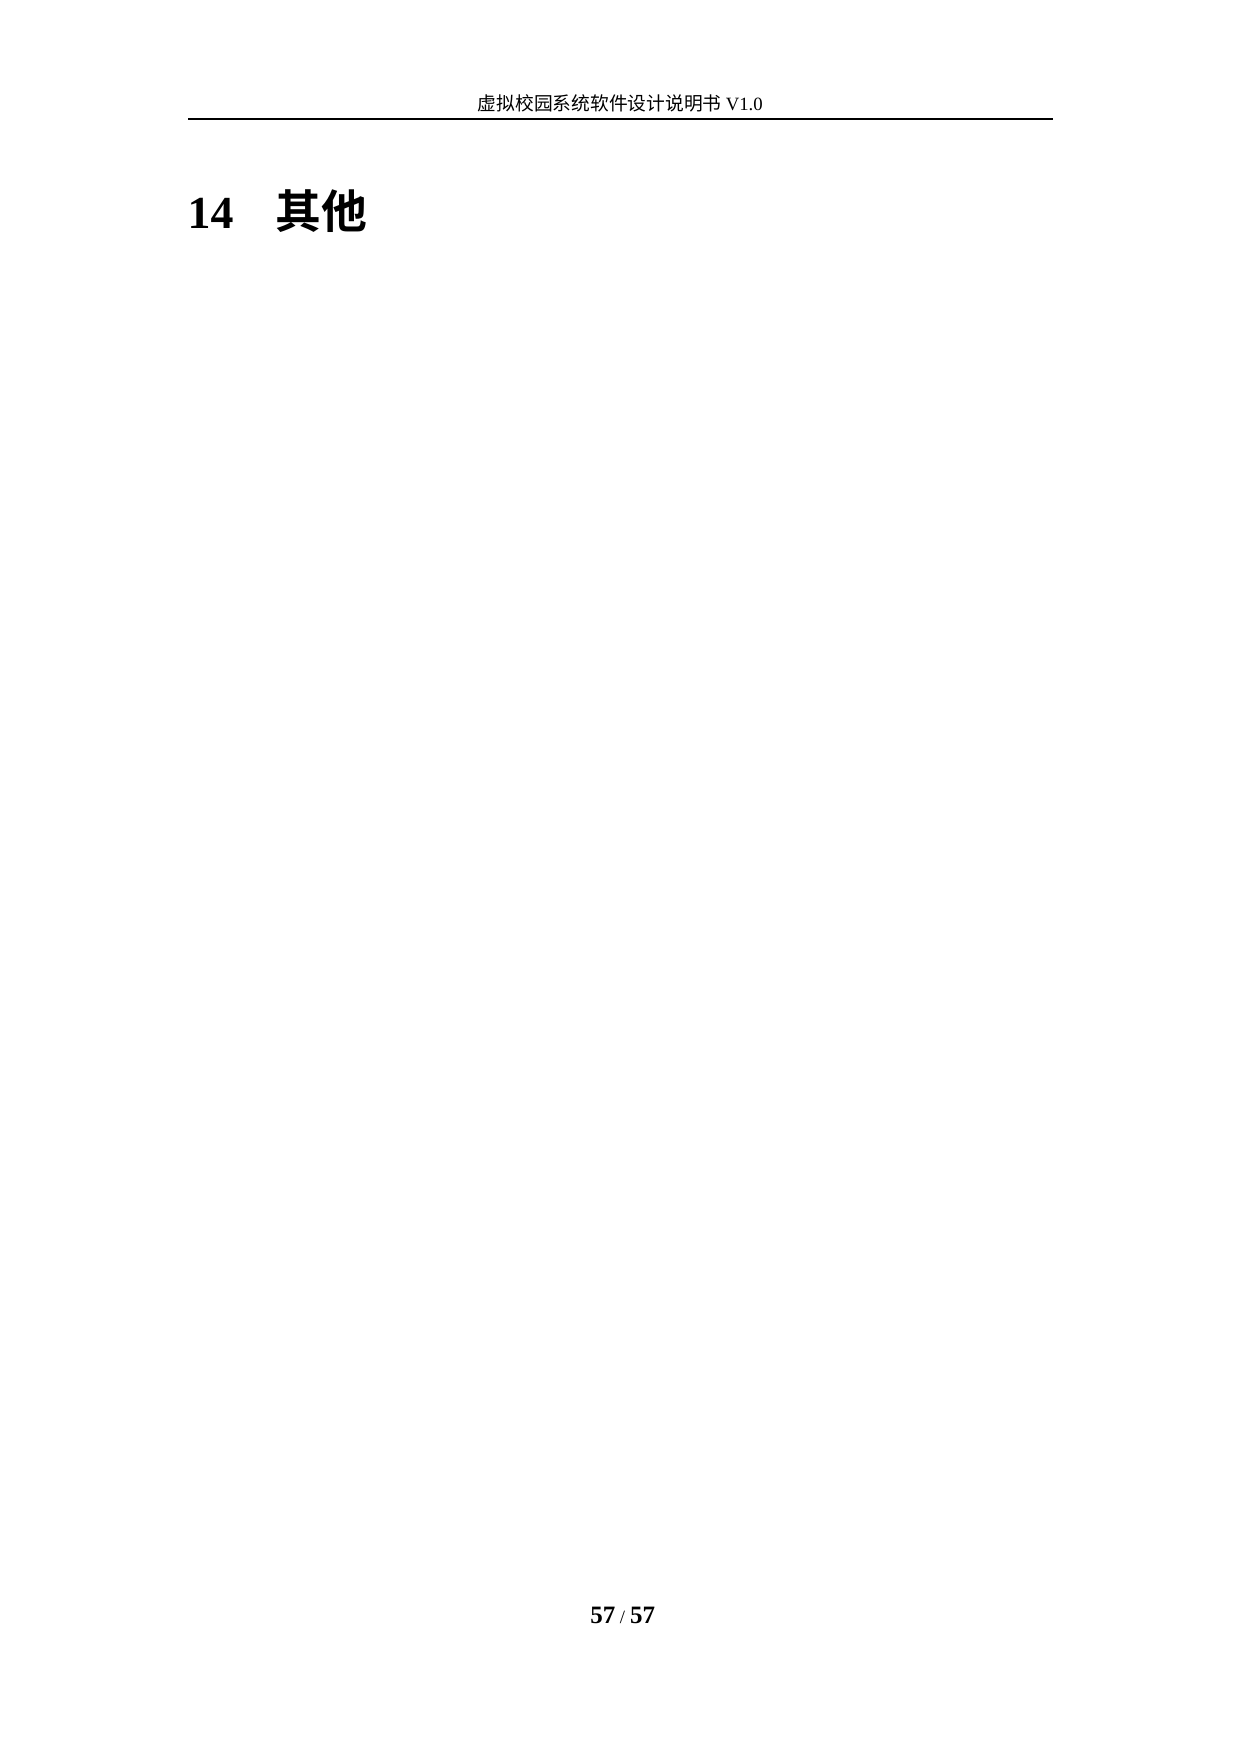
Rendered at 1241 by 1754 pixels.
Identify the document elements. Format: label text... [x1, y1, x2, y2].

subtitle 其他 [187, 160, 1053, 258]
